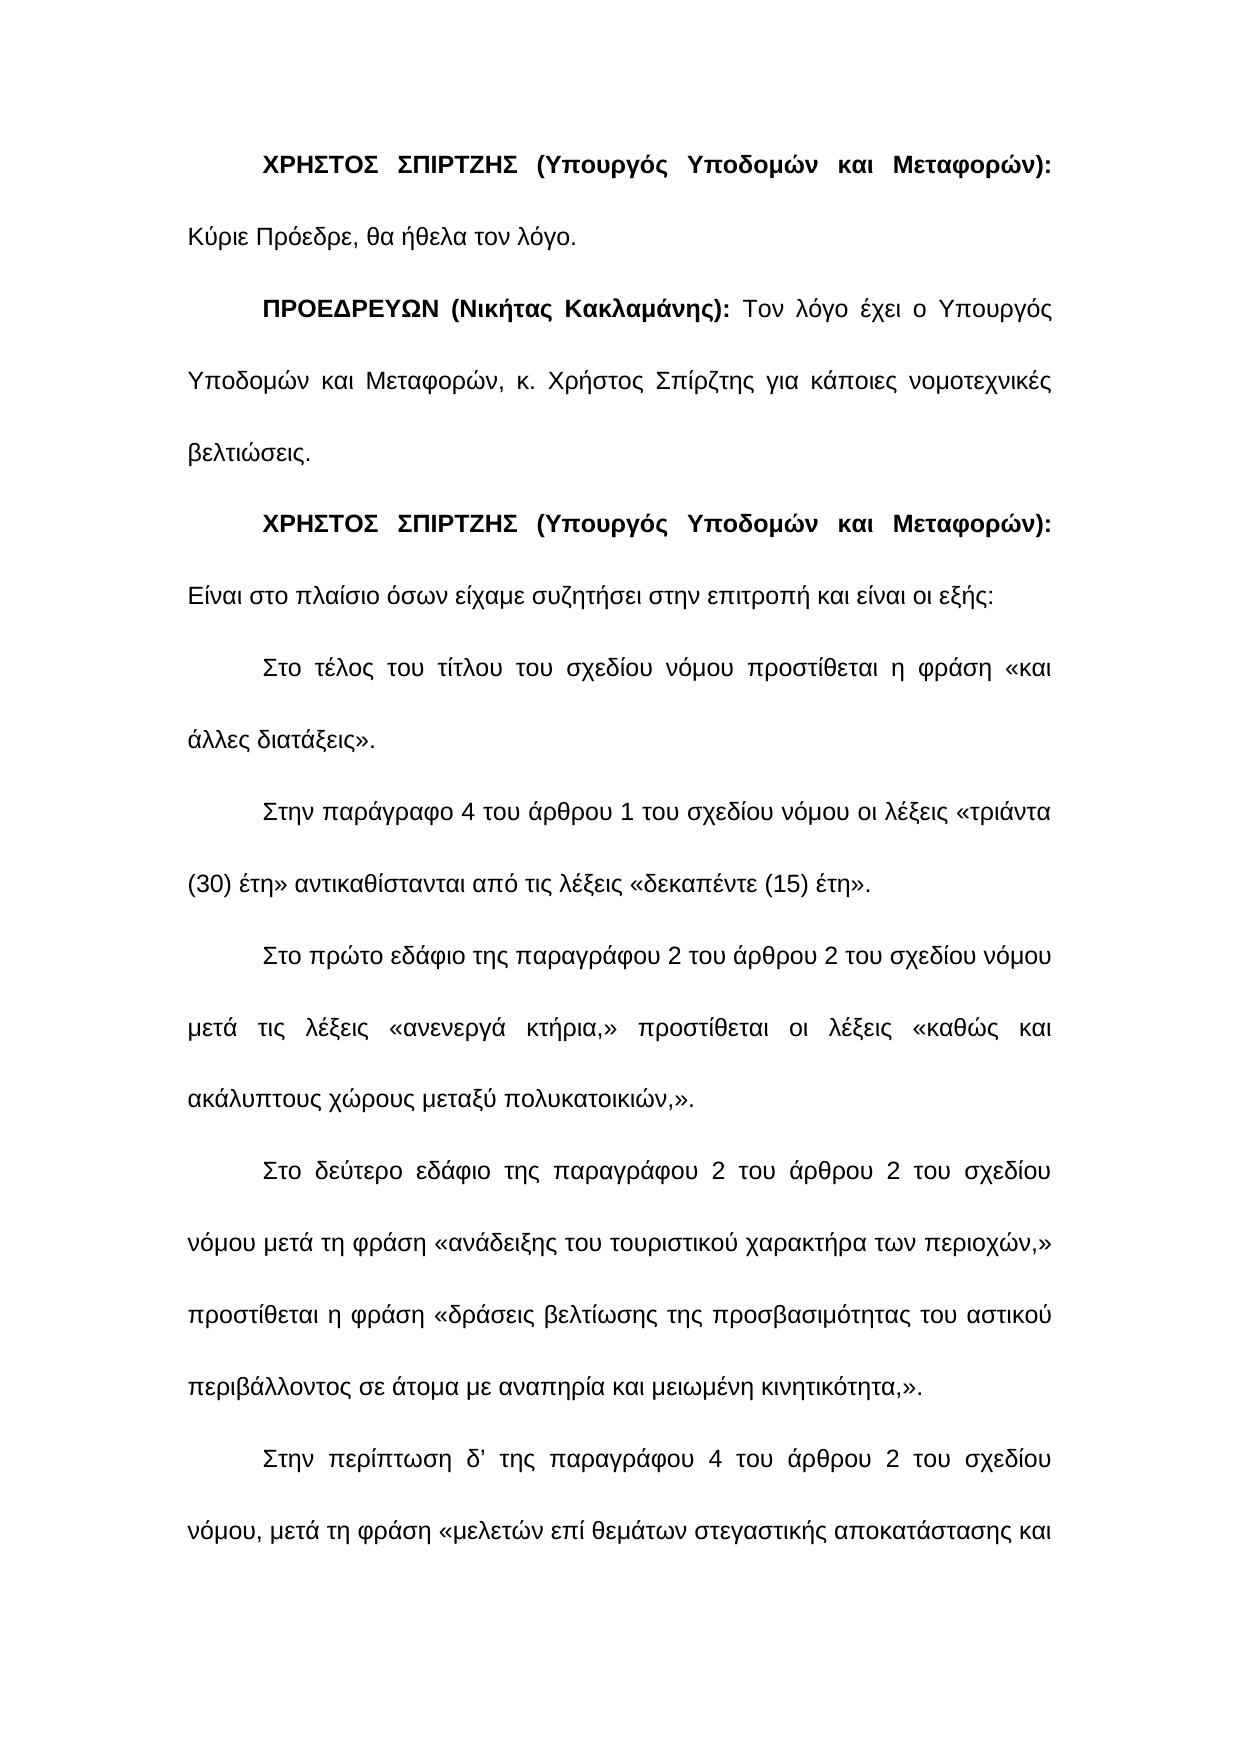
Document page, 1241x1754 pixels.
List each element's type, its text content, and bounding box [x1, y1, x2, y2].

text Στο τέλος του τίτλου του σχεδίου νόμου προστίθεται η φράση «και άλλες διατάξεις». [187, 653, 1053, 754]
text ΧΡΗΣΤΟΣ ΣΠΙΡΤΖΗΣ (Υπουργός Υποδομών και Μεταφορών): Είναι στο πλαίσιο όσων είχαμε συζητήσει στην επιτροπή και είναι οι εξής: [187, 509, 1053, 610]
text Στο δεύτερο εδάφιο της παραγράφου 2 του άρθρου 2 του σχεδίου νόμου μετά τη φράση «ανάδειξης του τουριστικού χαρακτήρα των περιοχών,» προστίθεται η φράση «δράσεις βελτίωσης της προσβασιμότητας του αστικού περιβάλλοντος σε άτομα με αναπηρία και μειωμένη κινητικότητα,». [187, 1156, 1053, 1401]
text ΧΡΗΣΤΟΣ ΣΠΙΡΤΖΗΣ (Υπουργός Υποδομών και Μεταφορών): Κύριε Πρόεδρε, θα ήθελα τον λόγο. [187, 150, 1053, 251]
text Στην παράγραφο 4 του άρθρου 1 του σχεδίου νόμου οι λέξεις «τριάντα (30) έτη» αντικαθίστανται από τις λέξεις «δεκαπέντε (15) έτη». [187, 797, 1053, 897]
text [187, 1444, 1053, 1544]
text Στο πρώτο εδάφιο της παραγράφου 2 του άρθρου 2 του σχεδίου νόμου μετά τις λέξεις «ανενεργά κτήρια,» προστίθεται οι λέξεις «καθώς και ακάλυπτους χώρους μεταξύ πολυκατοικιών,». [187, 941, 1053, 1113]
text ΠΡΟΕΔΡΕΥΩΝ (Νικήτας Κακλαμάνης): Τον λόγο έχει ο Υπουργός Υποδομών και Μεταφορών, κ. Χρήστος Σπίρζτης για κάποιες νομοτεχνικές βελτιώσεις. [187, 294, 1053, 466]
